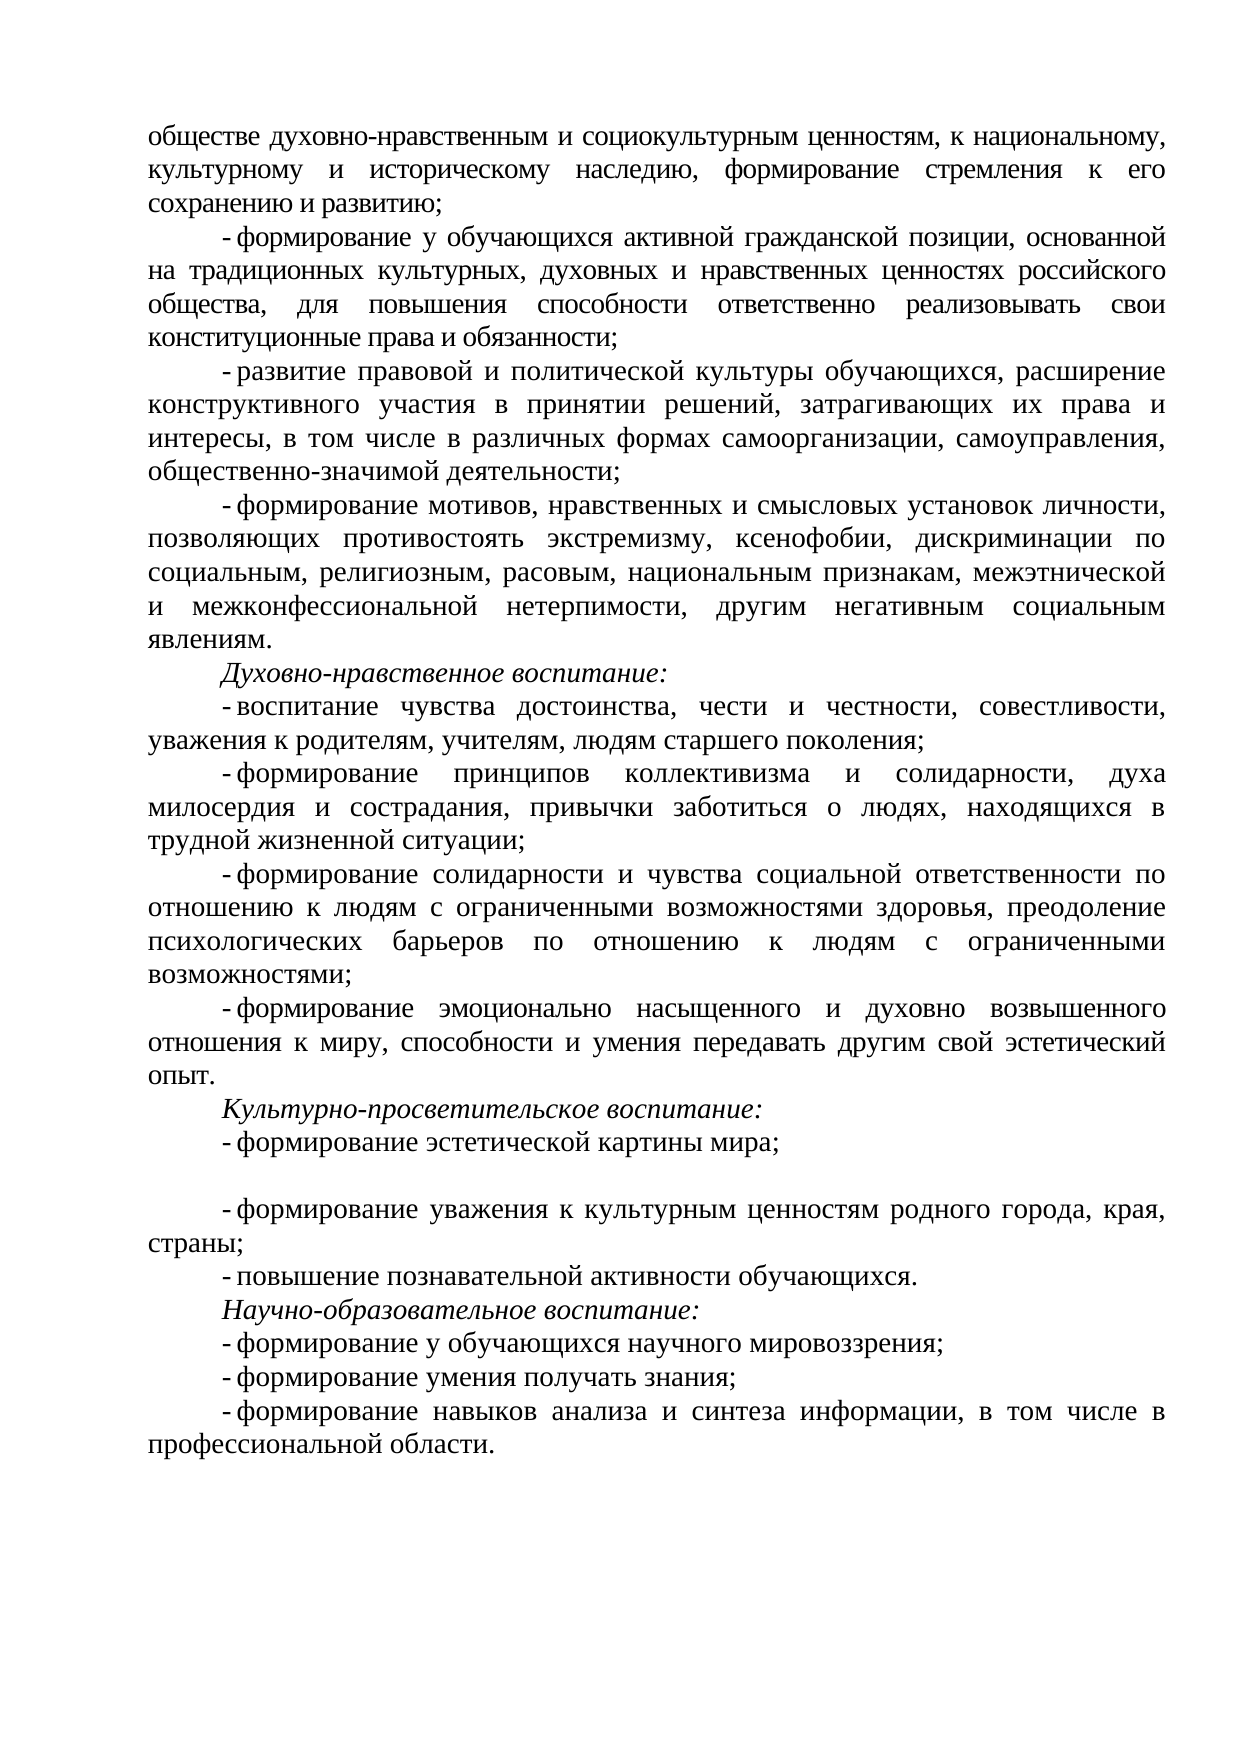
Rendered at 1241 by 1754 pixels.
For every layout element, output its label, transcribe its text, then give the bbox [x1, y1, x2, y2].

text - формирование навыков анализа и синтеза информации, в том числе в профессиональной области. [148, 1393, 1167, 1460]
list формирование мотивов, нравственных и смысловых установок личности, позволяющих противостоять экстремизму, ксенофобии, дискриминации по социальным, религиозным, расовым, национальным признакам, межэтнической и межконфессиональной нетерпимости, другим негативным социальным явлениям. [148, 487, 1167, 655]
list формирование у обучающихся активной гражданской позиции, основанной на традиционных культурных, духовных и нравственных ценностях российского общества, для повышения способности ответственно реализовывать свои конституционные права и обязанности; [148, 219, 1167, 353]
text - формирование у обучающихся научного мировоззрения; [148, 1326, 1167, 1359]
text Культурно-просветительское воспитание: [148, 1091, 1167, 1124]
text - повышение познавательной активности обучающихся. [148, 1258, 1167, 1292]
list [148, 118, 1167, 219]
text Научно-образовательное воспитание: [148, 1292, 1167, 1326]
text Духовно-нравственное воспитание: [148, 655, 1167, 688]
list развитие правовой и политической культуры обучающихся, расширение конструктивного участия в принятии решений, затрагивающих их права и интересы, в том числе в различных формах самоорганизации, самоуправления, общественно-значимой деятельности; [148, 353, 1167, 487]
list формирование эмоционально насыщенного и духовно возвышенного отношения к миру, способности и умения передавать другим свой эстетический опыт. [148, 990, 1167, 1091]
list формирование солидарности и чувства социальной ответственности по отношению к людям с ограниченными возможностями здоровья, преодоление психологических барьеров по отношению к людям с ограниченными возможностями; [148, 856, 1167, 990]
text - формирование эстетической картины мира; [148, 1124, 1167, 1158]
list воспитание чувства достоинства, чести и честности, совестливости, уважения к родителям, учителям, людям старшего поколения; [148, 688, 1167, 755]
text - формирование уважения к культурным ценностям родного города, края, страны; [148, 1191, 1167, 1258]
text - формирование умения получать знания; [148, 1359, 1167, 1393]
list формирование принципов коллективизма и солидарности, духа милосердия и сострадания, привычки заботиться о людях, находящихся в трудной жизненной ситуации; [148, 755, 1167, 856]
